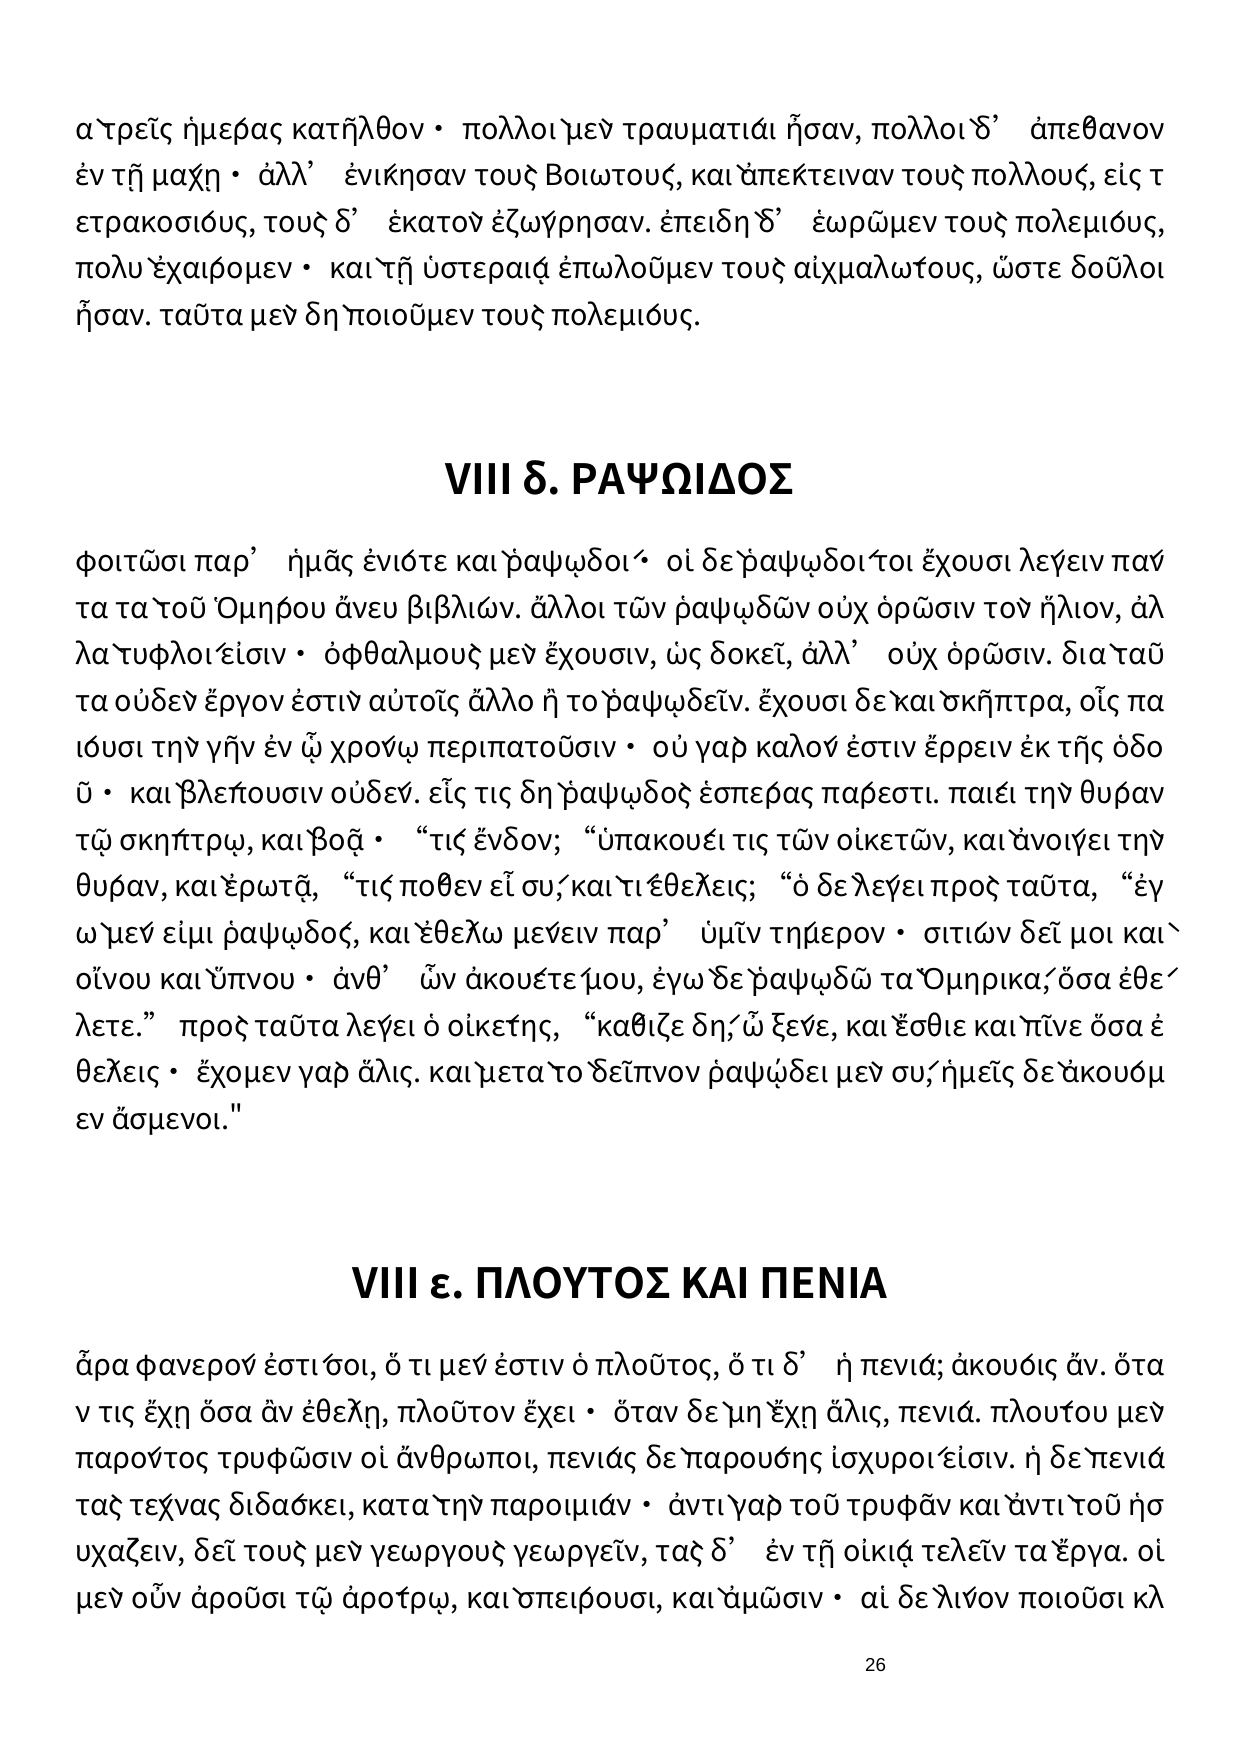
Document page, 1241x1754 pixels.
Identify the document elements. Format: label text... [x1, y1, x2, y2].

text φοιτῶσι παρ’ ἡμᾶς ἐνίοτε καὶ ῥαψῳδοί· οἱ δὲ ῥαψῳδοί τοι ἔχουσι λέγειν πάντα τὰ τοῦ Ὁμήρου ἄνευ βιβλίων. ἄλλοι τῶν ῥαψῳδῶν οὐχ ὁρῶσιν τὸν ἥλιον, ἀλλὰ τυφλοί εἰσιν· ὀφθαλμοὺς μὲν ἔχουσιν, ὡς δοκεῖ, ἀλλ’ οὐχ ὁρῶσιν. διὰ ταῦτα οὐδὲν ἔργον ἐστὶν αὐτοῖς ἄλλο ἢ τὸ ῥαψῳδεῖν. ἔχουσι δὲ καὶ σκῆπτρα, οἷς παίουσι τὴν γῆν ἐν ᾧ χρόνῳ περιπατοῦσιν· οὐ γὰρ καλόν ἐστιν ἔρρειν ἐκ τῆς ὁδοῦ· καὶ βλέπουσιν οὐδέν. εἷς τις δὴ ῥαψῳδὸς ἑσπέρας πάρεστι. παίει τὴν θύραν τῷ σκήπτρῳ, καὶ βοᾷ· “τίς ἔνδον; “ὑπακούει τις τῶν οἰκετῶν, καὶ ἀνοίγει τὴν θύραν, καὶ ἐρωτᾷ, “τίς πόθεν εἶ σύ, καὶ τί ἐθέλεις; “ὁ δὲ λέγει πρὸς ταῦτα, “ἐγὼ μέν εἰμι ῥαψῳδός, καὶ ἐθέλω μένειν παρ’ ὑμῖν τήμερον· σιτίων δεῖ μοι καὶ οἴνου καὶ ὕπνου· ἀνθ’ ὧν ἀκούετέ μου, ἐγὼ δὲ ῥαψῳδῶ τὰ Ὁμηρικά, ὅσα ἐθέλετε.” πρὸς ταῦτα λέγει ὁ οἰκέτης, “κάθιζε δή, ὦ ξένε, καὶ ἔσθιε καὶ πῖνε ὅσα ἐθέλεις· ἔχομεν γὰρ ἅλις. καὶ μετὰ τὸ δεῖπνον ῥαψῴδει μὲν σύ, ἡμεῖς δὲ ἀκούομεν ἄσμενοι." [75, 538, 1165, 1137]
subtitle VIII δ. ΡΑΨΩΙΔΟΣ [75, 446, 1165, 507]
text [75, 1342, 1165, 1616]
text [75, 105, 1165, 333]
subtitle VIII ε. ΠΛΟΥΤΟΣ ΚΑΙ ΠΕΝΙΑ [75, 1251, 1165, 1311]
